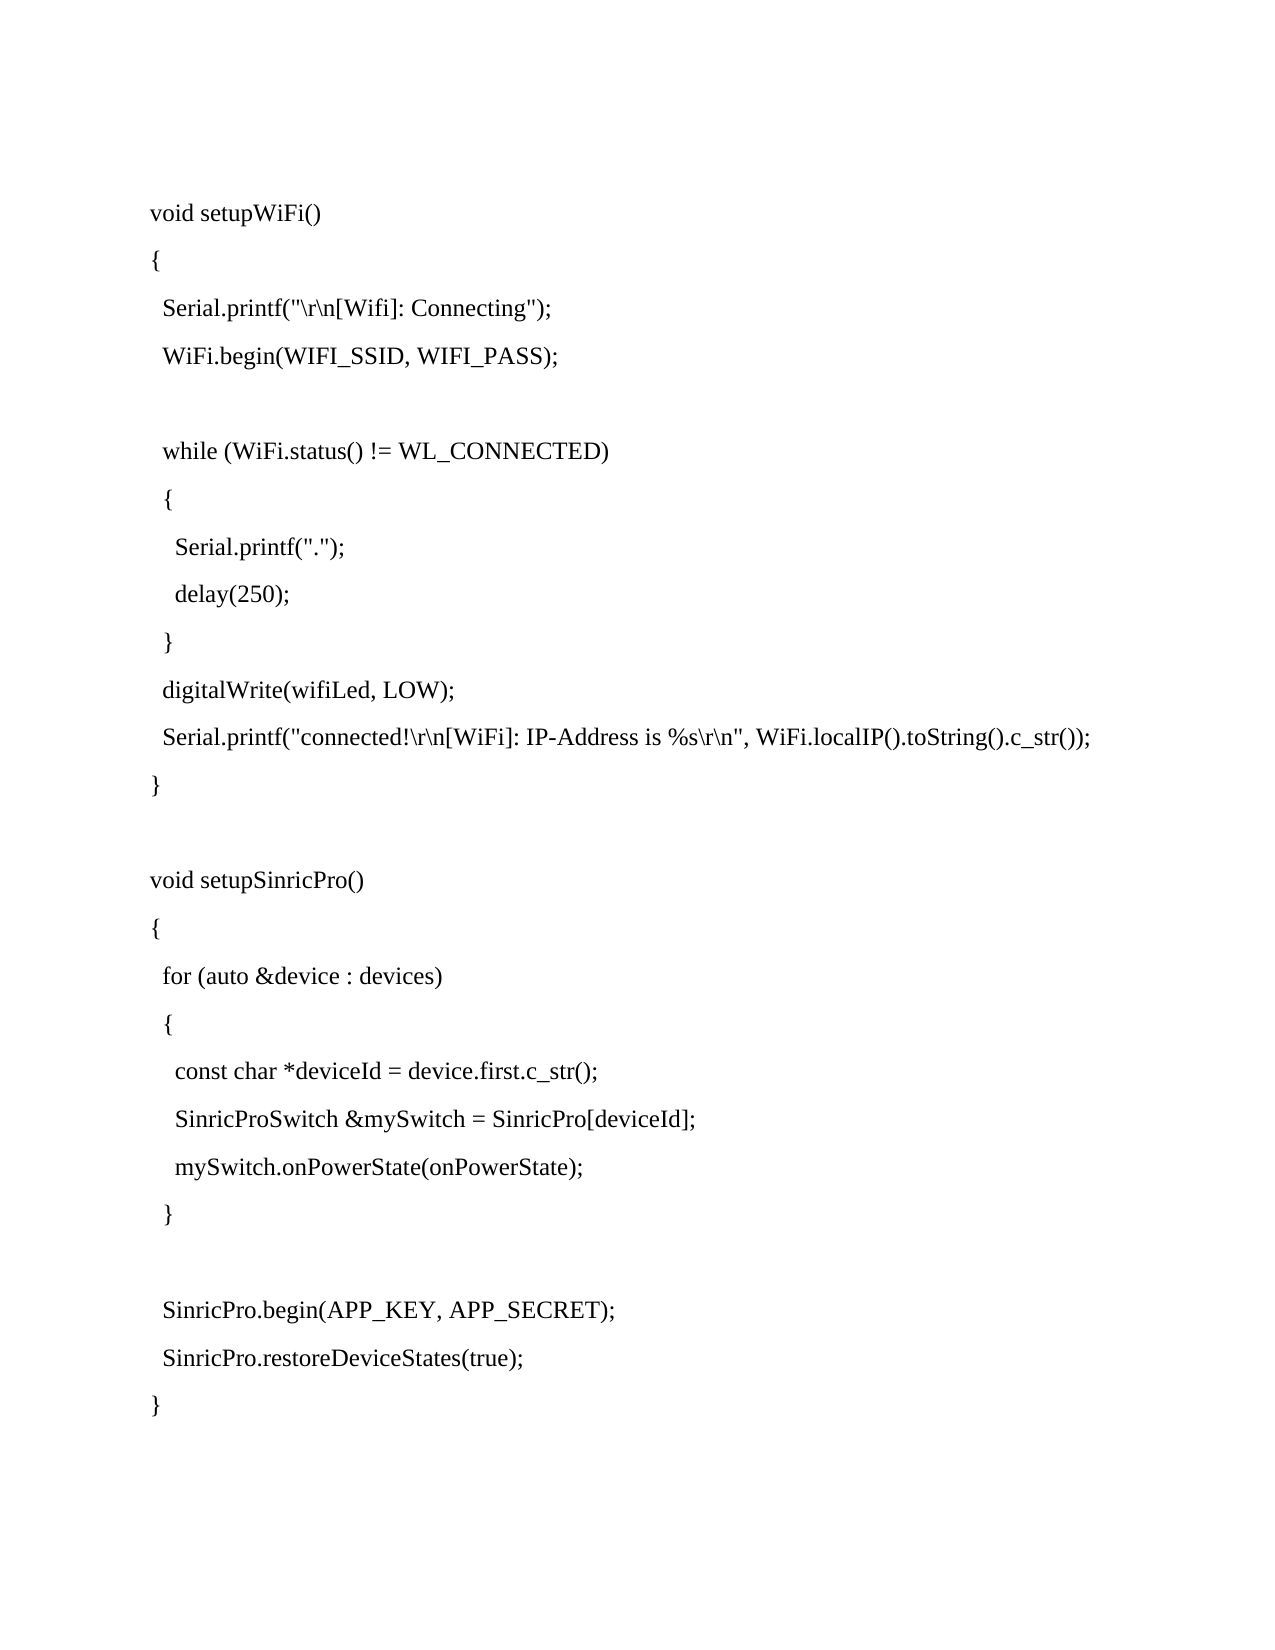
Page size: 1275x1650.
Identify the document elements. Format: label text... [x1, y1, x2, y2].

text mySwitch.onPowerState(onPowerState); [149, 1152, 1125, 1181]
text Serial.printf("\r\n[Wifi]: Connecting"); [149, 293, 1125, 322]
text Serial.printf("connected!\r\n[WiFi]: IP-Address is %s\r\n", WiFi.localIP().toString().c_str()); [149, 722, 1125, 751]
text } [149, 627, 1125, 656]
text SinricPro.begin(APP_KEY, APP_SECRET); [149, 1295, 1125, 1324]
text WiFi.begin(WIFI_SSID, WIFI_PASS); [149, 341, 1125, 369]
text for (auto &device : devices) [149, 961, 1125, 990]
text void setupWiFi() [149, 198, 1125, 226]
text void setupSinricPro() [149, 866, 1125, 894]
text { [149, 913, 1125, 942]
text { [149, 1009, 1125, 1037]
text { [149, 484, 1125, 513]
text } [149, 1199, 1125, 1228]
text SinricProSwitch &mySwitch = SinricPro[deviceId]; [149, 1104, 1125, 1133]
text } [149, 770, 1125, 799]
text while (WiFi.status() != WL_CONNECTED) [149, 436, 1125, 465]
text const char *deviceId = device.first.c_str(); [149, 1056, 1125, 1085]
text delay(250); [149, 579, 1125, 608]
text Serial.printf("."); [149, 532, 1125, 560]
text } [149, 1390, 1125, 1419]
text { [149, 245, 1125, 274]
text digitalWrite(wifiLed, LOW); [149, 675, 1125, 703]
text SinricPro.restoreDeviceStates(true); [149, 1343, 1125, 1371]
